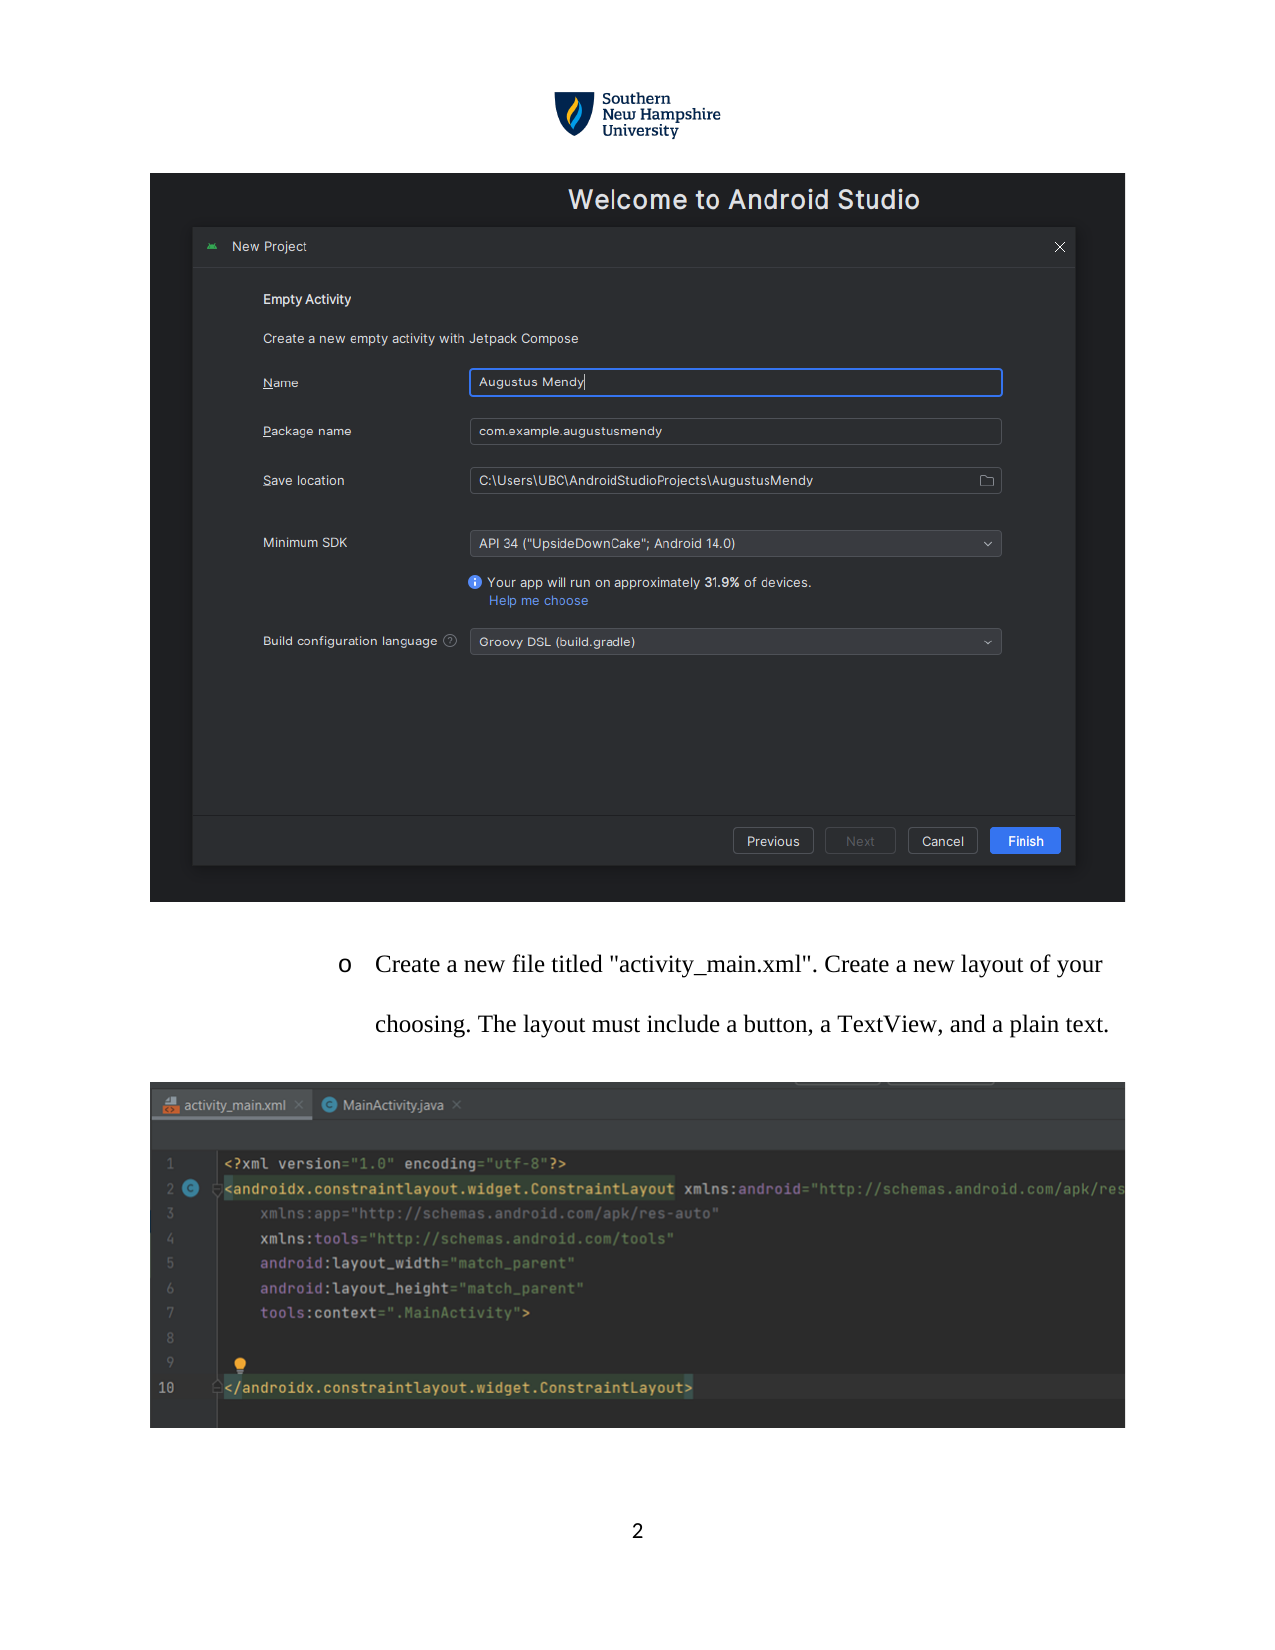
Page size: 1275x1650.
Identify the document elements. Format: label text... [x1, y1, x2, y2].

picture [546, 75, 729, 154]
picture [150, 173, 1125, 902]
list Create a new file titled "activity_main.xml". Create a new layout of your choosing. The layout must include a button, a TextView, and a plain text. [337, 949, 1125, 1037]
picture [150, 1082, 1125, 1428]
